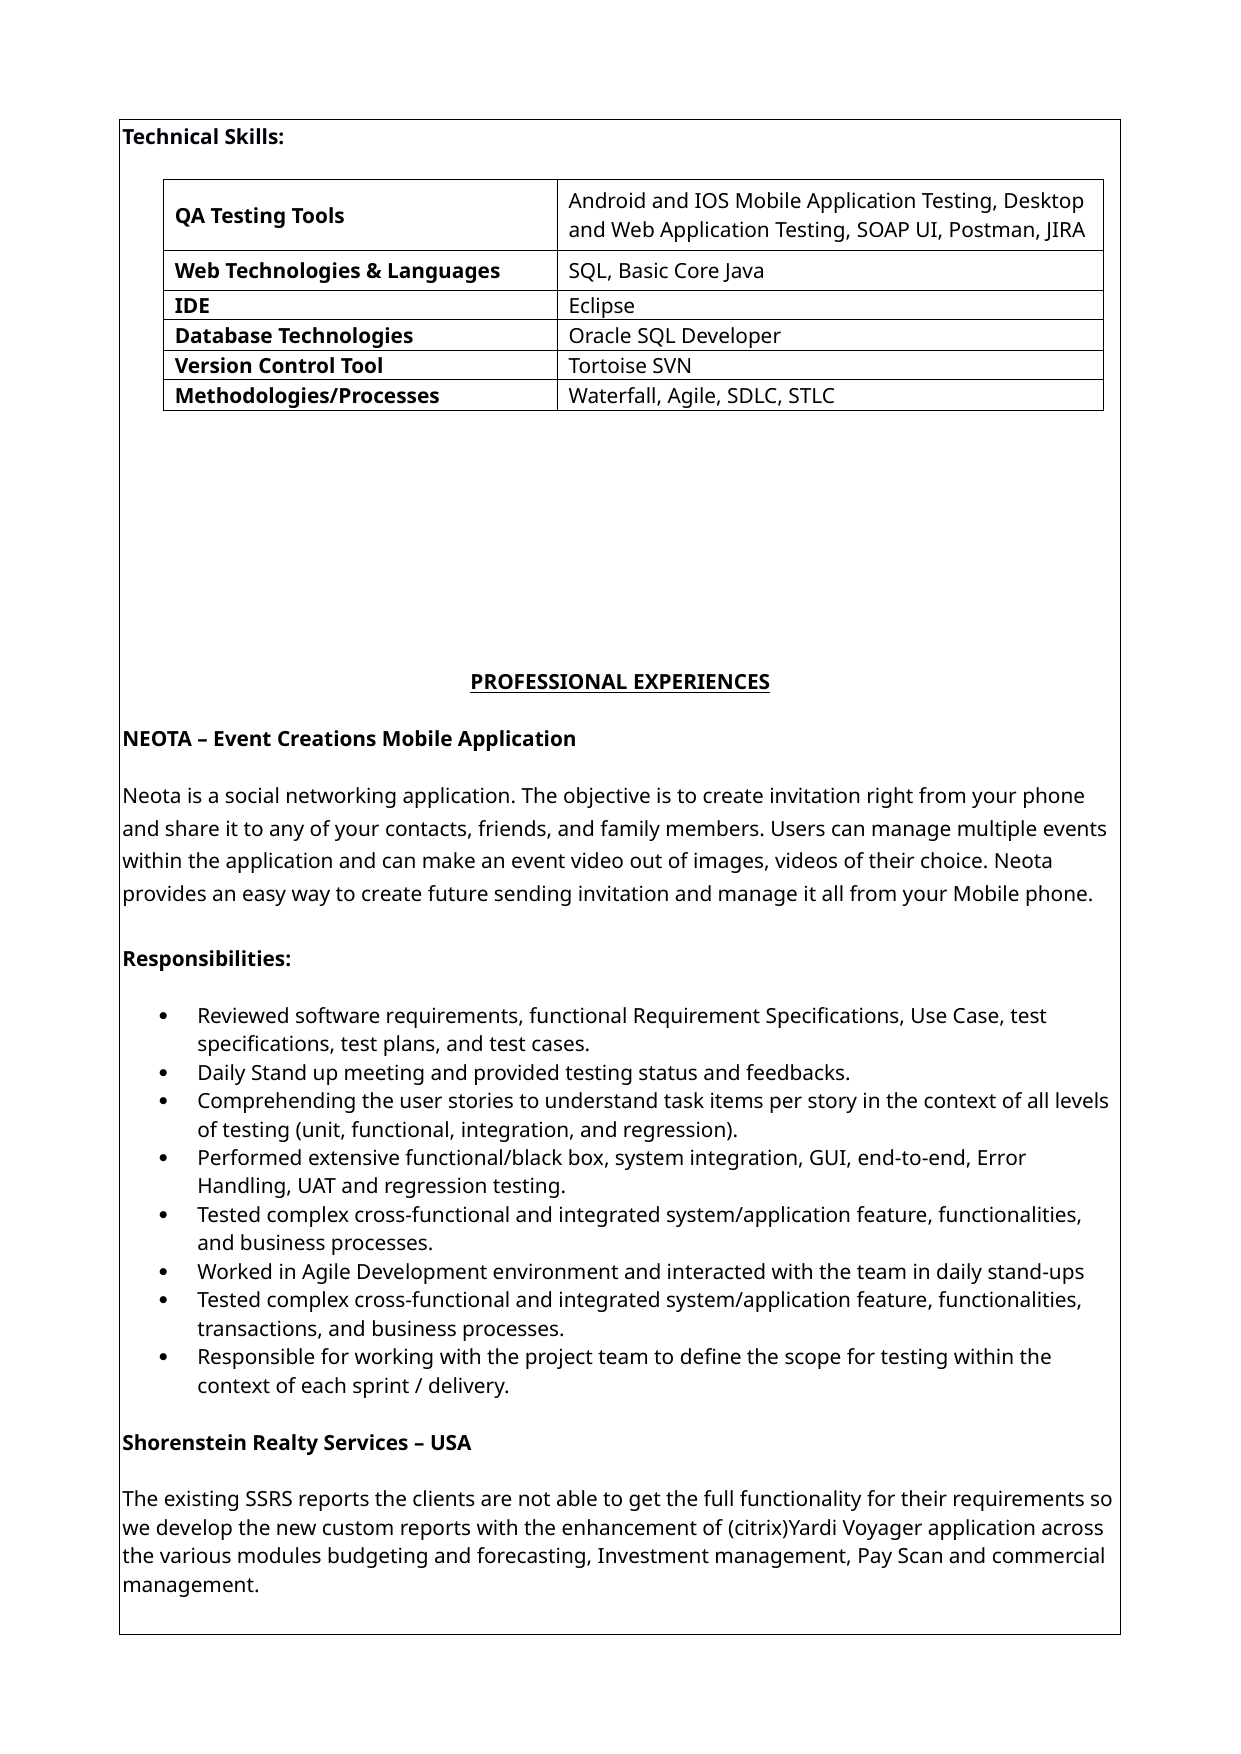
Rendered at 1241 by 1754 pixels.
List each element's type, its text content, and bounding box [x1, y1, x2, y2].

list Responsible for working with the project team to define the scope for testing within the context of each sprint / delivery. [159, 1342, 1118, 1399]
list Worked in Agile Development environment and interacted with the team in daily stand-ups [159, 1257, 1118, 1285]
list Performed extensive functional/black box, system integration, GUI, end-to-end, Error Handling, UAT and regression testing. [159, 1143, 1118, 1200]
text PROFESSIONAL EXPERIENCES [122, 667, 1118, 696]
table_cell Oracle SQL Developer [558, 320, 1103, 350]
table_cell Web Technologies & Languages [164, 251, 557, 290]
table_cell Version Control Tool [164, 351, 557, 379]
table_cell Database Technologies [164, 320, 557, 350]
table_cell Eclipse [558, 291, 1103, 319]
table_cell SQL, Basic Core Java [558, 251, 1103, 290]
text NEOTA – Event Creations Mobile Application [122, 724, 1118, 753]
text Neota is a social networking application. The objective is to create invitation right from your phone and share it to any of your contacts, friends, and family members. Users can manage multiple events within the application and can make an event video out of images, videos of their choice. Neota provides an easy way to create future sending invitation and manage it all from your Mobile phone. [122, 781, 1118, 907]
list Daily Stand up meeting and provided testing status and feedbacks. [159, 1058, 1118, 1086]
table_header Android and IOS Mobile Application Testing, Desktop and Web Application Testing, SOAP UI, Postman, JIRA [558, 180, 1103, 250]
table_cell Waterfall, Agile, SDLC, STLC [558, 380, 1103, 410]
text The existing SSRS reports the clients are not able to get the full functionality for their requirements so we develop the new custom reports with the enhancement of (citrix)Yardi Voyager application across the various modules budgeting and forecasting, Investment management, Pay Scan and commercial management. [122, 1484, 1118, 1598]
table_cell Tortoise SVN [558, 351, 1103, 379]
list Tested complex cross-functional and integrated system/application feature, functionalities, transactions, and business processes. [159, 1285, 1118, 1342]
list Comprehending the user stories to understand task items per story in the context of all levels of testing (unit, functional, integration, and regression). [159, 1086, 1118, 1143]
table_cell IDE [164, 291, 557, 319]
text Technical Skills: [122, 122, 1118, 151]
list Reviewed software requirements, functional Requirement Specifications, Use Case, test specifications, test plans, and test cases. [159, 1001, 1118, 1058]
table_header QA Testing Tools [164, 180, 557, 250]
text Responsibilities: [122, 944, 1118, 973]
table_cell Methodologies/Processes [164, 380, 557, 410]
list Tested complex cross-functional and integrated system/application feature, functionalities, and business processes. [159, 1200, 1118, 1257]
text Shorenstein Realty Services – USA [122, 1428, 1118, 1456]
